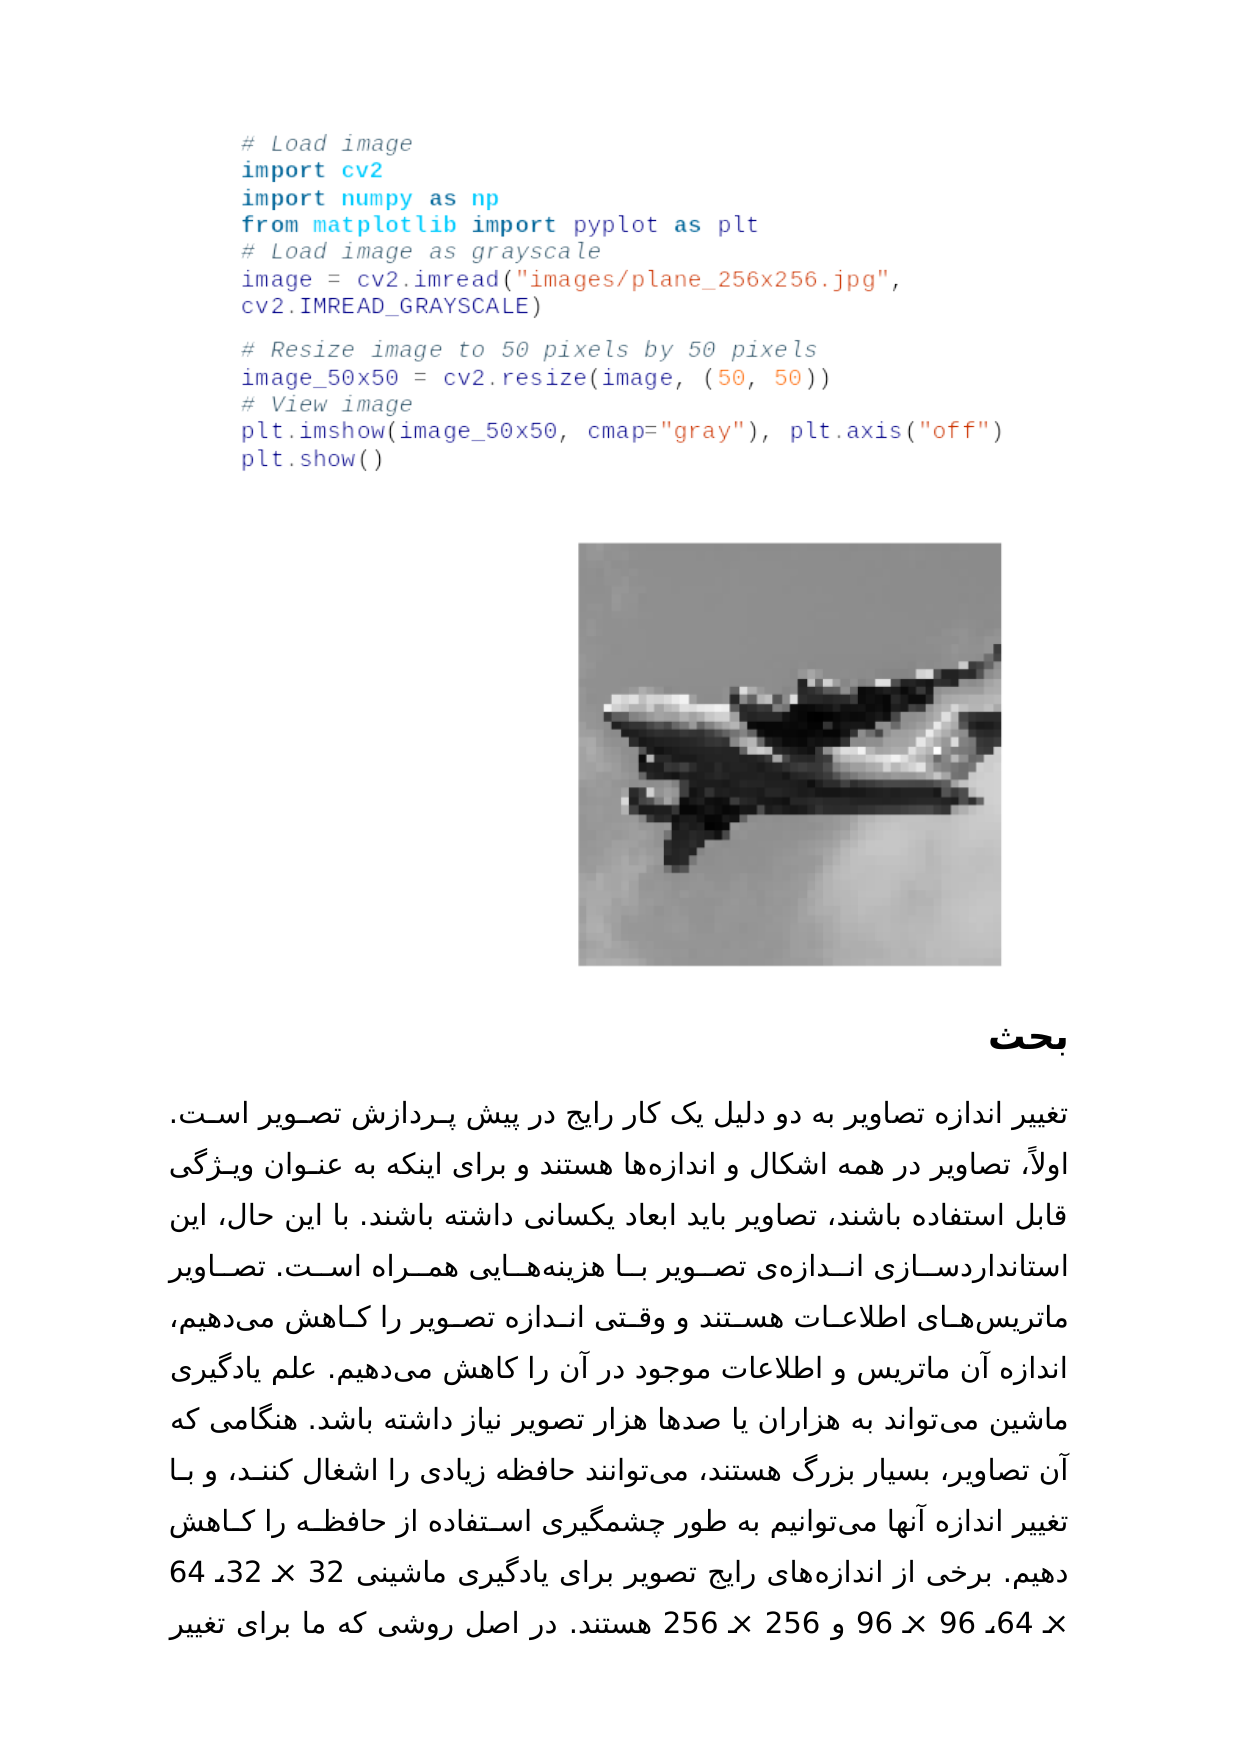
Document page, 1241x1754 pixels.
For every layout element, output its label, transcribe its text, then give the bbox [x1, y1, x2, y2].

text بحث [169, 1014, 1069, 1058]
picture [533, 521, 1069, 1003]
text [169, 1097, 1069, 1640]
